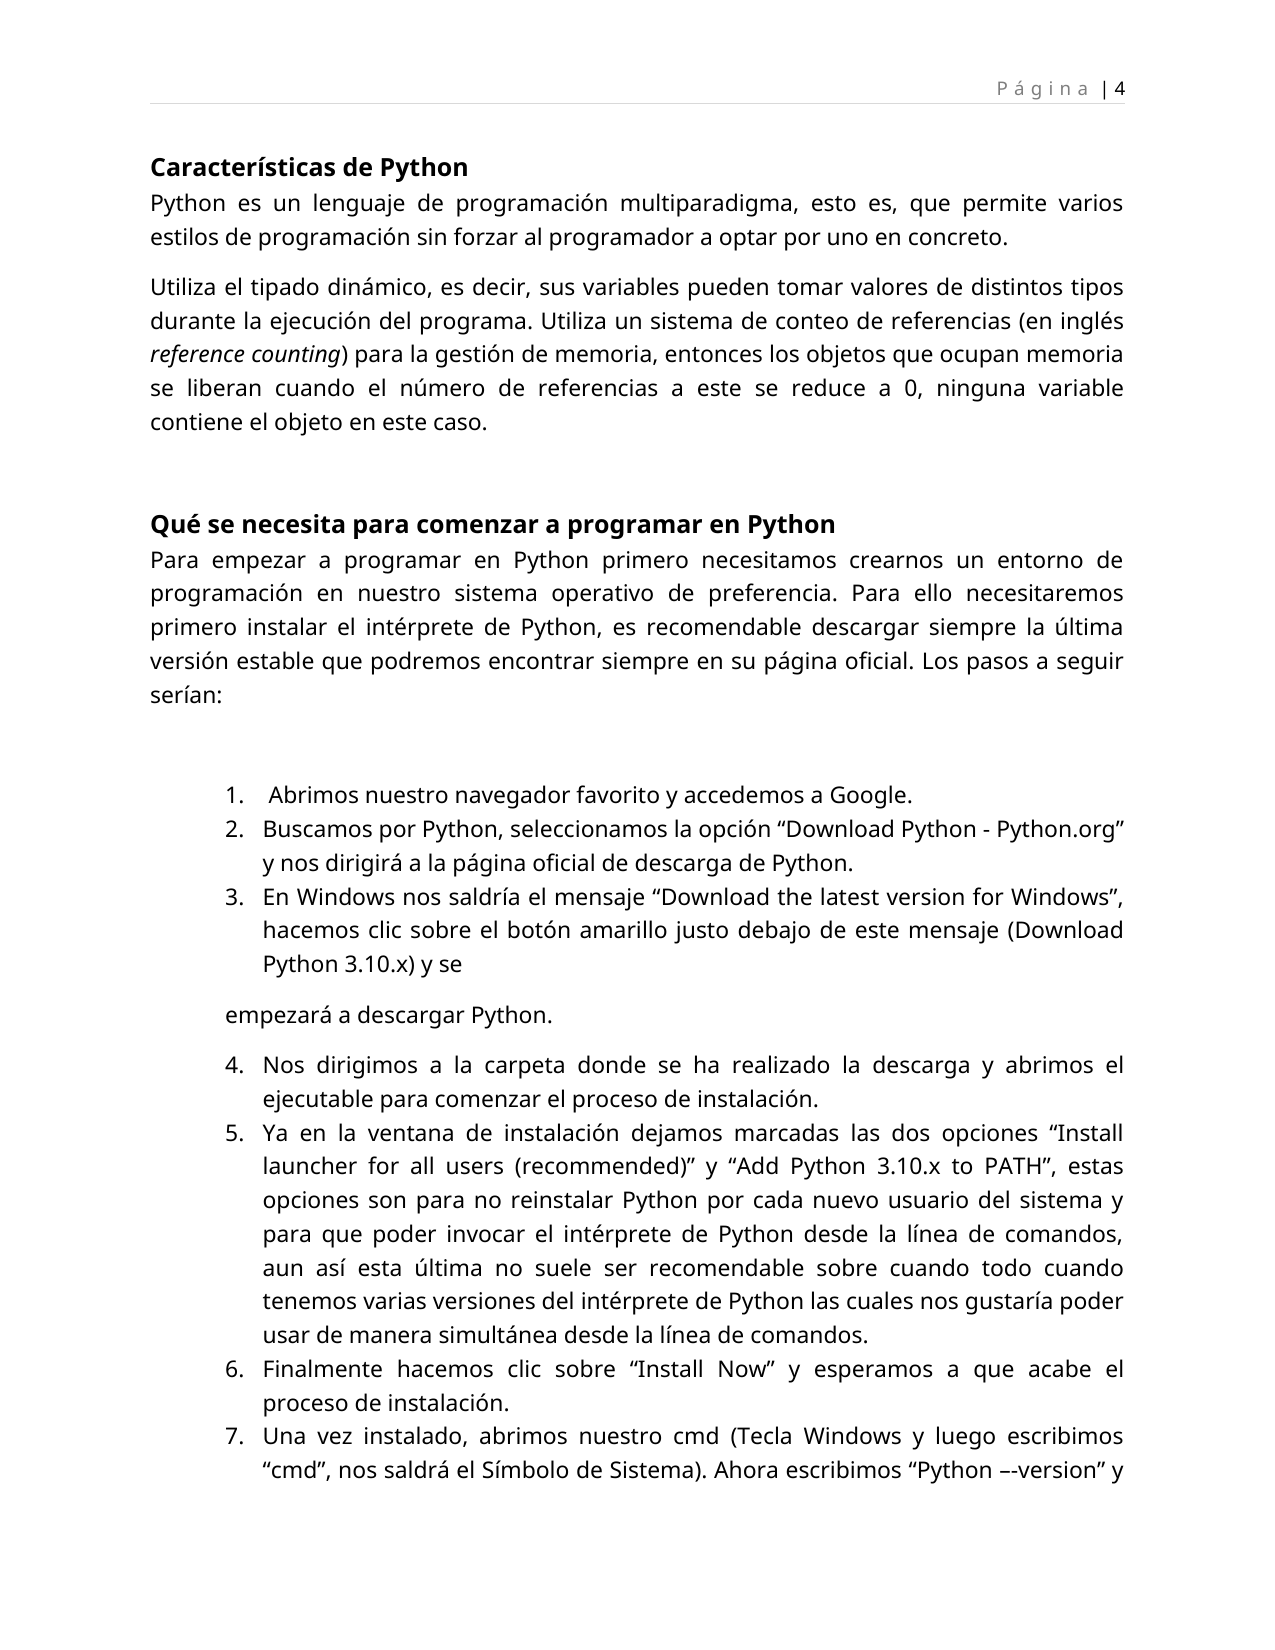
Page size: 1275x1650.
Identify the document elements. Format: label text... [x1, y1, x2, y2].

subtitle Características de Python [150, 150, 1125, 184]
list Buscamos por Python, seleccionamos la opción “Download Python - Python.org” y nos dirigirá a la página oficial de descarga de Python. [225, 813, 1125, 878]
text Python es un lenguaje de programación multiparadigma, esto es, que permite varios estilos de programación sin forzar al programador a optar por uno en concreto. [150, 187, 1125, 252]
text empezará a descargar Python. [150, 998, 1125, 1030]
text Para empezar a programar en Python primero necesitamos crearnos un entorno de programación en nuestro sistema operativo de preferencia. Para ello necesitaremos primero instalar el intérprete de Python, es recomendable descargar siempre la última versión estable que podremos encontrar siempre en su página oficial. Los pasos a seguir serían: [150, 543, 1125, 710]
list Finalmente hacemos clic sobre “Install Now” y esperamos a que acabe el proceso de instalación. [225, 1353, 1125, 1418]
text Utiliza el tipado dinámico, es decir, sus variables pueden tomar valores de distintos tipos durante la ejecución del programa. Utiliza un sistema de conteo de referencias (en inglés reference counting) para la gestión de memoria, entonces los objetos que ocupan memoria se liberan cuando el número de referencias a este se reduce a 0, ninguna variable contiene el objeto en este caso. [150, 271, 1125, 437]
list Abrimos nuestro navegador favorito y accedemos a Google. [225, 779, 1125, 811]
list Ya en la ventana de instalación dejamos marcadas las dos opciones “Install launcher for all users (recommended)” y “Add Python 3.10.x to PATH”, estas opciones son para no reinstalar Python por cada nuevo usuario del sistema y para que poder invocar el intérprete de Python desde la línea de comandos, aun así esta última no suele ser recomendable sobre cuando todo cuando tenemos varias versiones del intérprete de Python las cuales nos gustaría poder usar de manera simultánea desde la línea de comandos. [225, 1116, 1125, 1350]
list Nos dirigimos a la carpeta donde se ha realizado la descarga y abrimos el ejecutable para comenzar el proceso de instalación. [225, 1049, 1125, 1114]
list En Windows nos saldría el mensaje “Download the latest version for Windows”, hacemos clic sobre el botón amarillo justo debajo de este mensaje (Download Python 3.10.x) y se [225, 881, 1125, 979]
subtitle Qué se necesita para comenzar a programar en Python [150, 507, 1125, 541]
